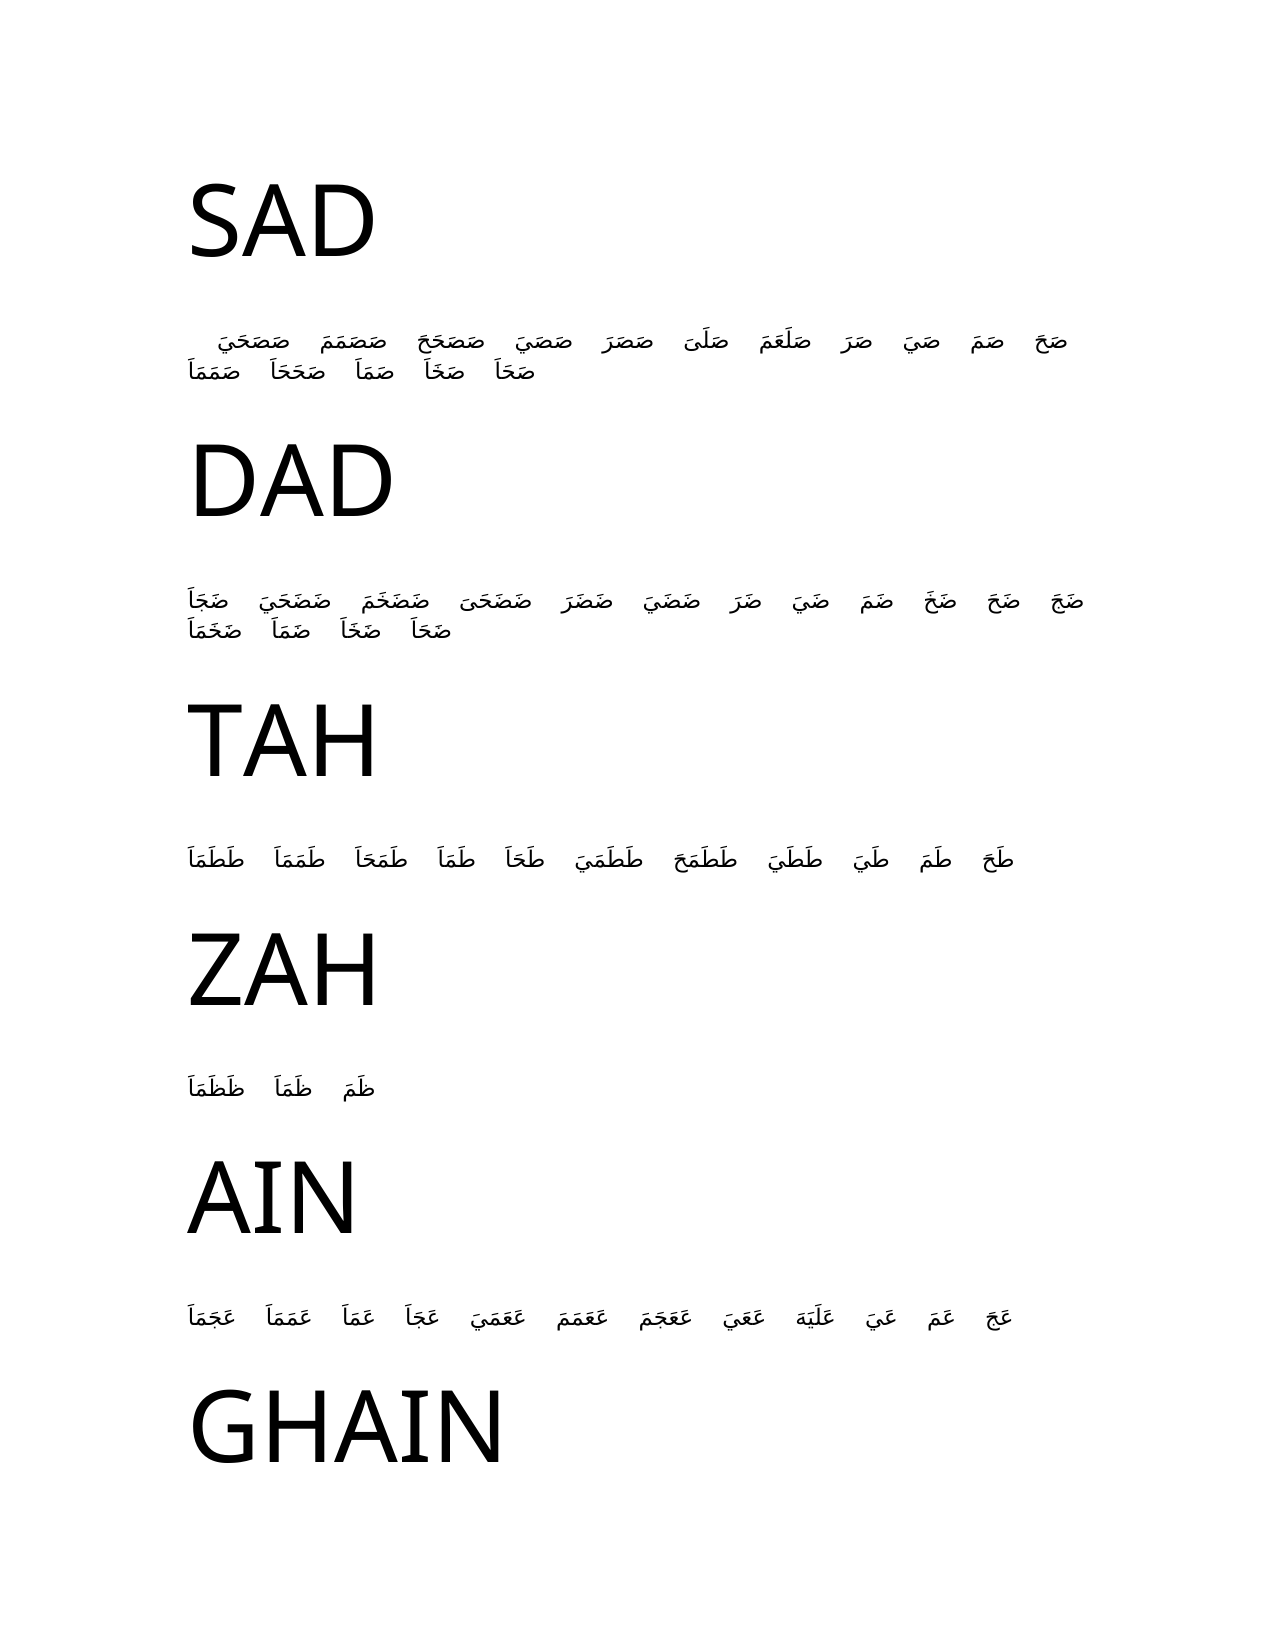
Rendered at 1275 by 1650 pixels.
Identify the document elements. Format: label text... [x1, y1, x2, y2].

text صَحَ صَمَ صَيَ صَرَ صَلَعَمَ صَلَىَ صَصَرَ صَصَيَ صَصَحَحَ صَصَمَمَ صَصَحَيَ صَحَاَ صَخَاَ صَمَاَ صَحَحَاَ صَمَمَاَ [187, 327, 1087, 385]
text ZAH [187, 898, 1087, 1034]
text DAD [187, 409, 1087, 546]
text ظَمَ ظَمَاَ ظَظَمَاَ [187, 1076, 1087, 1102]
text عَجَ عَمَ عَيَ عَلَيَهَ عَعَيَ عَعَجَمَ عَعَمَمَ عَعَمَيَ عَجَاَ عَمَاَ عَمَمَاَ عَجَمَاَ [187, 1304, 1087, 1331]
text GHAIN [187, 1356, 1087, 1492]
text AIN [187, 1127, 1087, 1263]
text TAH [187, 669, 1087, 805]
text SAD [187, 150, 1087, 286]
text طَحَ طَمَ طَيَ طَطَيَ طَطَمَحَ طَطَمَيَ طَحَاَ طَمَاَ طَمَحَاَ طَمَمَاَ طَطَمَاَ [187, 847, 1087, 873]
text ضَجَ ضَحَ ضَخَ ضَمَ ضَيَ ضَرَ ضَضَيَ ضَضَرَ ضَضَحَىَ ضَضَخَمَ ضَضَحَيَ ضَجَاَ ضَحَاَ ضَخَاَ ضَمَاَ ضَخَمَاَ [187, 587, 1087, 644]
